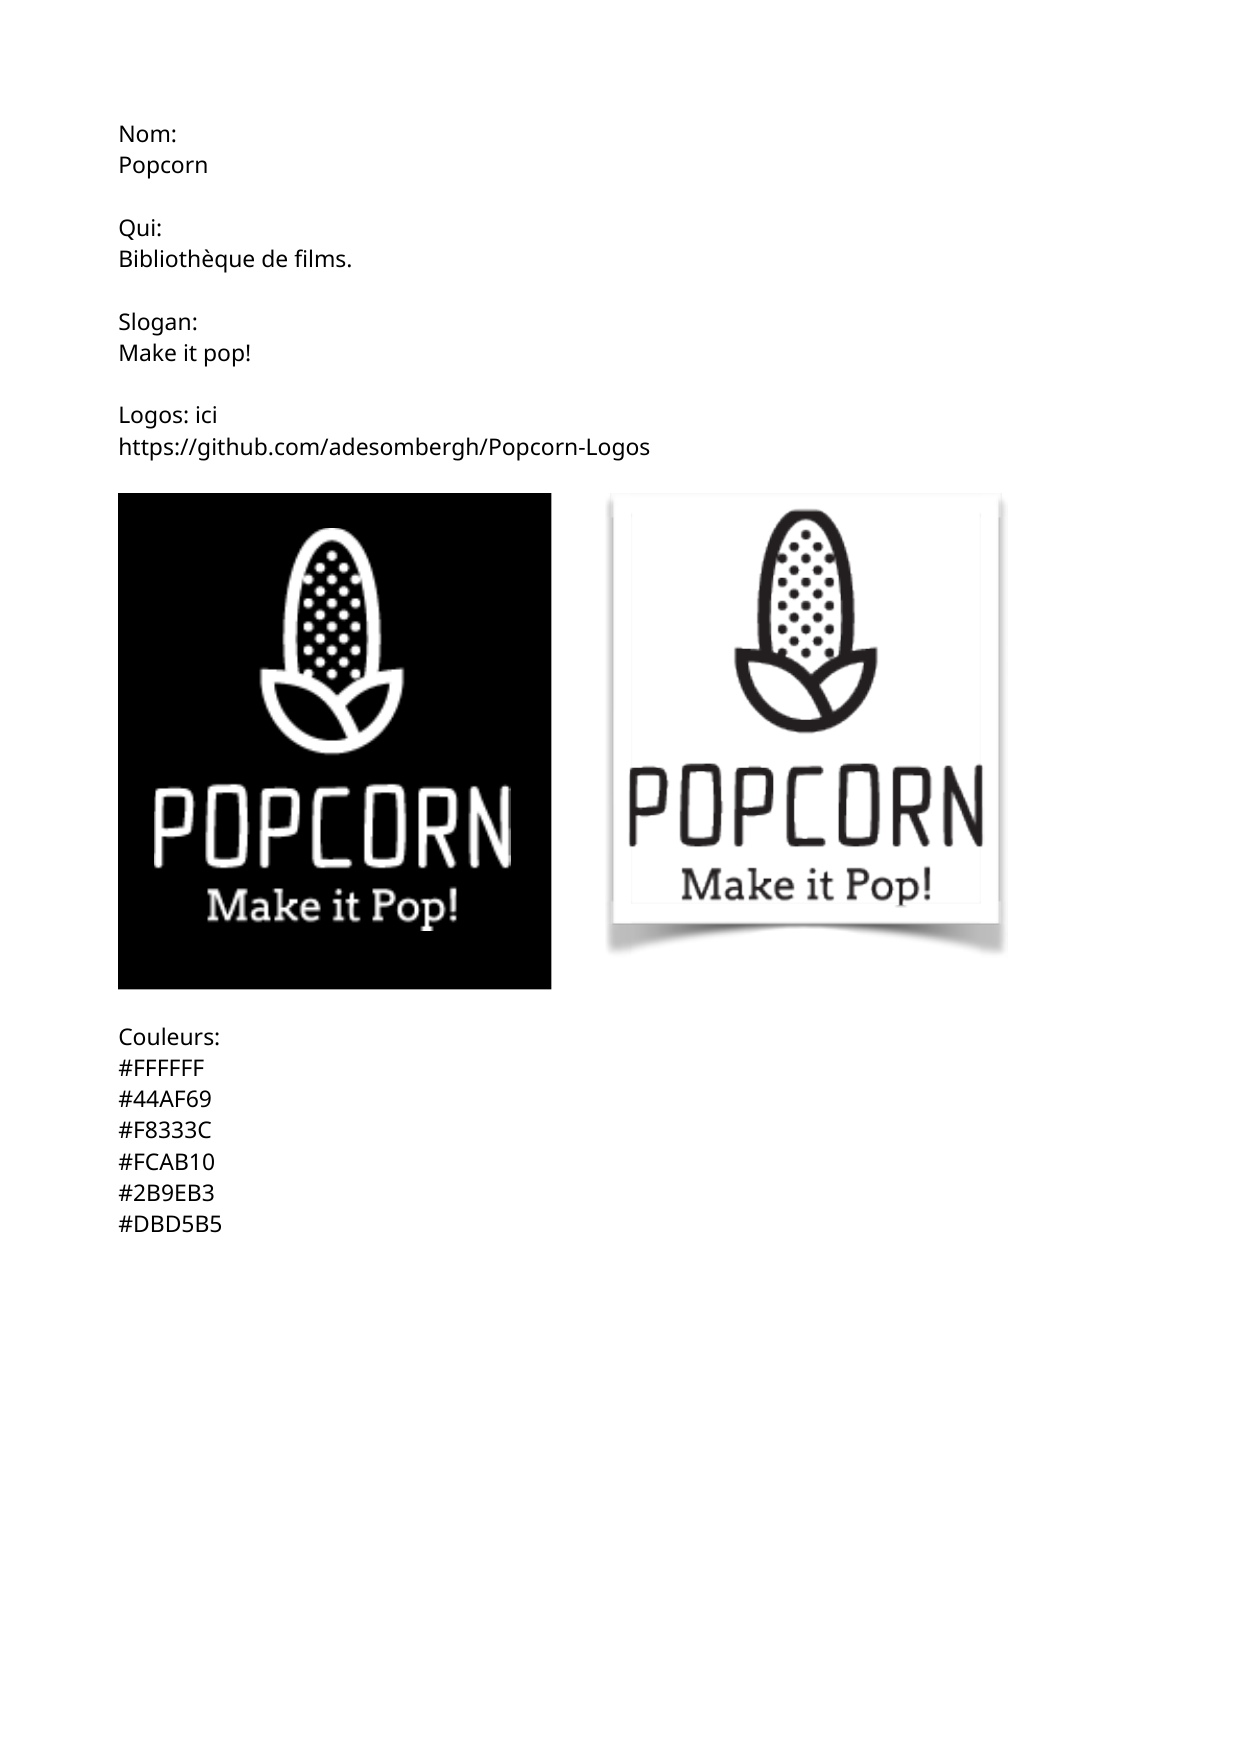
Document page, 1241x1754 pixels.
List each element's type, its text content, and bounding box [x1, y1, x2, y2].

text Logos: ici [118, 399, 1122, 431]
text #FCAB10 [118, 1146, 1122, 1177]
text Popcorn [118, 149, 1122, 181]
text Couleurs: [118, 1021, 1122, 1052]
text #2B9EB3 [118, 1177, 1122, 1208]
text #DBD5B5 [118, 1208, 1122, 1239]
text https://github.com/adesombergh/Popcorn-Logos [118, 431, 1122, 462]
text Nom: [118, 118, 1122, 149]
picture [154, 528, 511, 931]
text #F8333C [118, 1114, 1122, 1146]
text Qui: [118, 212, 1122, 243]
text #FFFFFF [118, 1052, 1122, 1083]
text Slogan: [118, 306, 1122, 337]
text #44AF69 [118, 1083, 1122, 1114]
text Bibliothèque de films. [118, 243, 1122, 274]
picture [605, 493, 1008, 958]
text Make it pop! [118, 337, 1122, 368]
